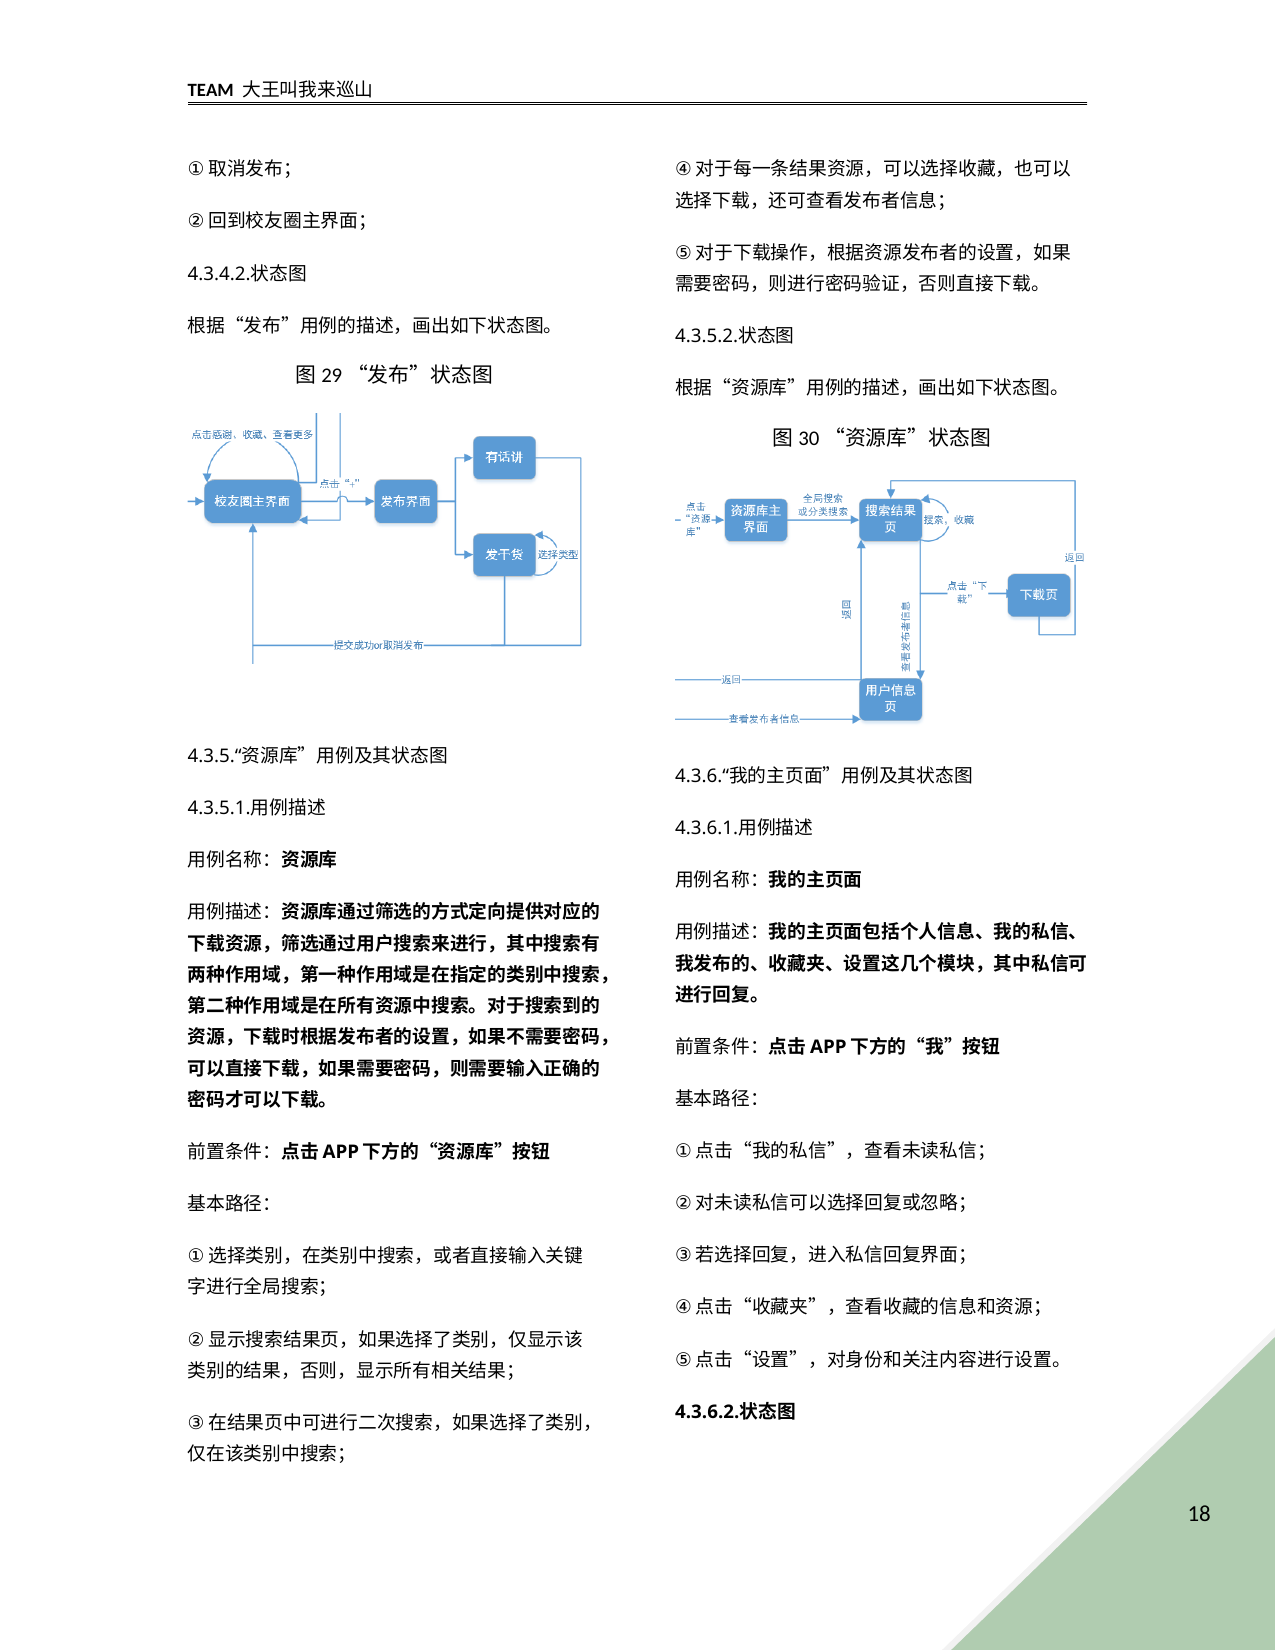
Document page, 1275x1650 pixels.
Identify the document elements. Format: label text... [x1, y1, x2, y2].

text 基本路径： [187, 1185, 600, 1216]
text 4.3.5.“资源库”用例及其状态图 [187, 737, 600, 768]
text ①取消发布； [187, 150, 600, 181]
text 前置条件：点击APP下方的“资源库”按钮 [187, 1133, 600, 1164]
text 4.3.5.1.用例描述 [187, 789, 600, 820]
text ③在结果页中可进行二次搜索，如果选择了类别，仅在该类别中搜索； [187, 1403, 600, 1466]
text ①选择类别，在类别中搜索，或者直接输入关键字进行全局搜索； [187, 1237, 600, 1299]
picture [675, 476, 1089, 736]
text ②对未读私信可以选择回复或忽略； [675, 1184, 1087, 1215]
text 用例描述：资源库通过筛选的方式定向提供对应的下载资源，筛选通过用户搜索来进行，其中搜索有两种作用域，第一种作用域是在指定的类别中搜索，第二种作用域是在所有资源中搜索。对于搜索到的资源，下载时根据发布者的设置，如果不需要密码，可以直接下载，如果需要密码，则需要输入正确的密码才可以下载。 [187, 893, 600, 1112]
text ③若选择回复，进入私信回复界面； [675, 1236, 1087, 1267]
text 图 30 “资源库”状态图 [675, 421, 1087, 451]
text ④点击“收藏夹”，查看收藏的信息和资源； [675, 1288, 1087, 1319]
text ①点击“我的私信”，查看未读私信； [675, 1132, 1087, 1163]
text 图 29 “发布”状态图 [187, 358, 600, 389]
text 4.3.6.1.用例描述 [675, 809, 1087, 840]
text ⑤点击“设置”，对身份和关注内容进行设置。 [675, 1340, 1087, 1371]
text ⑤对于下载操作，根据资源发布者的设置，如果需要密码，则进行密码验证，否则直接下载。 [675, 233, 1087, 296]
text 前置条件：点击APP下方的“我”按钮 [675, 1028, 1087, 1059]
text 用例描述：我的主页面包括个人信息、我的私信、我发布的、收藏夹、设置这几个模块，其中私信可进行回复。 [675, 913, 1087, 1007]
text ④对于每一条结果资源，可以选择收藏，也可以选择下载，还可查看发布者信息； [675, 150, 1087, 212]
text 4.3.6.2.状态图 [675, 1392, 1087, 1423]
picture [187, 413, 601, 664]
text 4.3.5.2.状态图 [675, 317, 1087, 348]
text 基本路径： [675, 1080, 1087, 1111]
text 4.3.6.“我的主页面”用例及其状态图 [675, 757, 1087, 788]
text ②显示搜索结果页，如果选择了类别，仅显示该类别的结果，否则，显示所有相关结果； [187, 1320, 600, 1383]
text 根据“资源库”用例的描述，画出如下状态图。 [675, 369, 1087, 400]
text 用例名称：我的主页面 [675, 861, 1087, 892]
text 根据“发布”用例的描述，画出如下状态图。 [187, 306, 600, 337]
text ②回到校友圈主界面； [187, 202, 600, 233]
text 用例名称：资源库 [187, 841, 600, 872]
text 4.3.4.2.状态图 [187, 254, 600, 285]
